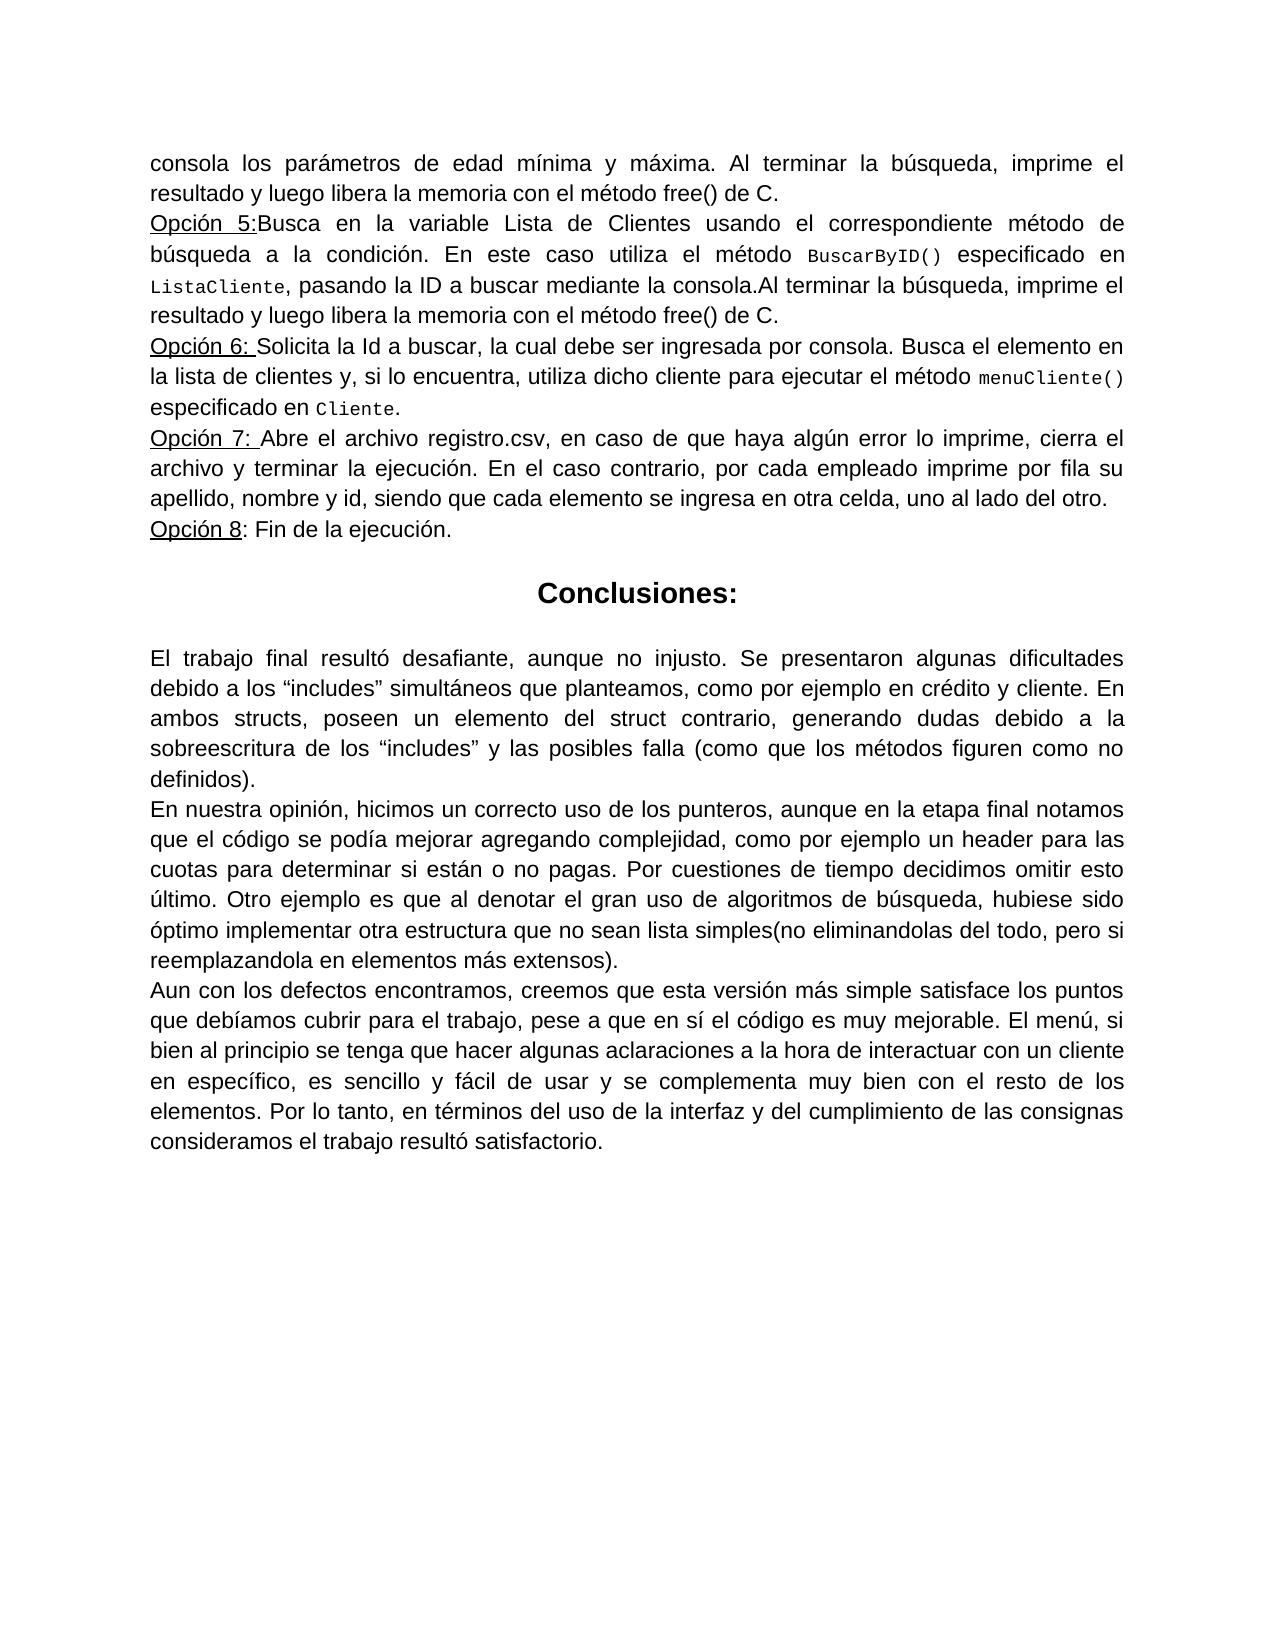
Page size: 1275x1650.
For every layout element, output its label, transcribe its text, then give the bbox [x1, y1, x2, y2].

text Opción 7: Abre el archivo registro.csv, en caso de que haya algún error lo imprime, cierra el archivo y terminar la ejecución. En el caso contrario, por cada empleado imprime por fila su apellido, nombre y id, siendo que cada elemento se ingresa en otra celda, uno al lado del otro. [150, 425, 1125, 512]
text Opción 6: Solicita la Id a buscar, la cual debe ser ingresada por consola. Busca el elemento en la lista de clientes y, si lo encuentra, utiliza dicho cliente para ejecutar el método menuCliente() especificado en Cliente. [150, 333, 1125, 421]
text Aun con los defectos encontramos, creemos que esta versión más simple satisface los puntos que debíamos cubrir para el trabajo, pese a que en sí el código es muy mejorable. El menú, si bien al principio se tenga que hacer algunas aclaraciones a la hora de interactuar con un cliente en específico, es sencillo y fácil de usar y se complementa muy bien con el resto de los elementos. Por lo tanto, en términos del uso de la interfaz y del cumplimiento de las consignas consideramos el trabajo resultó satisfactorio. [150, 977, 1125, 1154]
text Opción 8: Fin de la ejecución. [150, 516, 1125, 542]
text El trabajo final resultó desafiante, aunque no injusto. Se presentaron algunas dificultades debido a los “includes” simultáneos que planteamos, como por ejemplo en crédito y cliente. En ambos structs, poseen un elemento del struct contrario, generando dudas debido a la sobreescritura de los “includes” y las posibles falla (como que los métodos figuren como no definidos). [150, 645, 1125, 792]
text Conclusiones: [150, 576, 1125, 609]
text En nuestra opinión, hicimos un correcto uso de los punteros, aunque en la etapa final notamos que el código se podía mejorar agregando complejidad, como por ejemplo un header para las cuotas para determinar si están o no pagas. Por cuestiones de tiempo decidimos omitir esto último. Otro ejemplo es que al denotar el gran uso de algoritmos de búsqueda, hubiese sido óptimo implementar otra estructura que no sean lista simples(no eliminandolas del todo, pero si reemplazandola en elementos más extensos). [150, 796, 1125, 973]
text Opción 5:Busca en la variable Lista de Clientes usando el correspondiente método de búsqueda a la condición. En este caso utiliza el método BuscarByID() especificado en ListaCliente, pasando la ID a buscar mediante la consola.Al terminar la búsqueda, imprime el resultado y luego libera la memoria con el método free() de C. [150, 210, 1125, 329]
